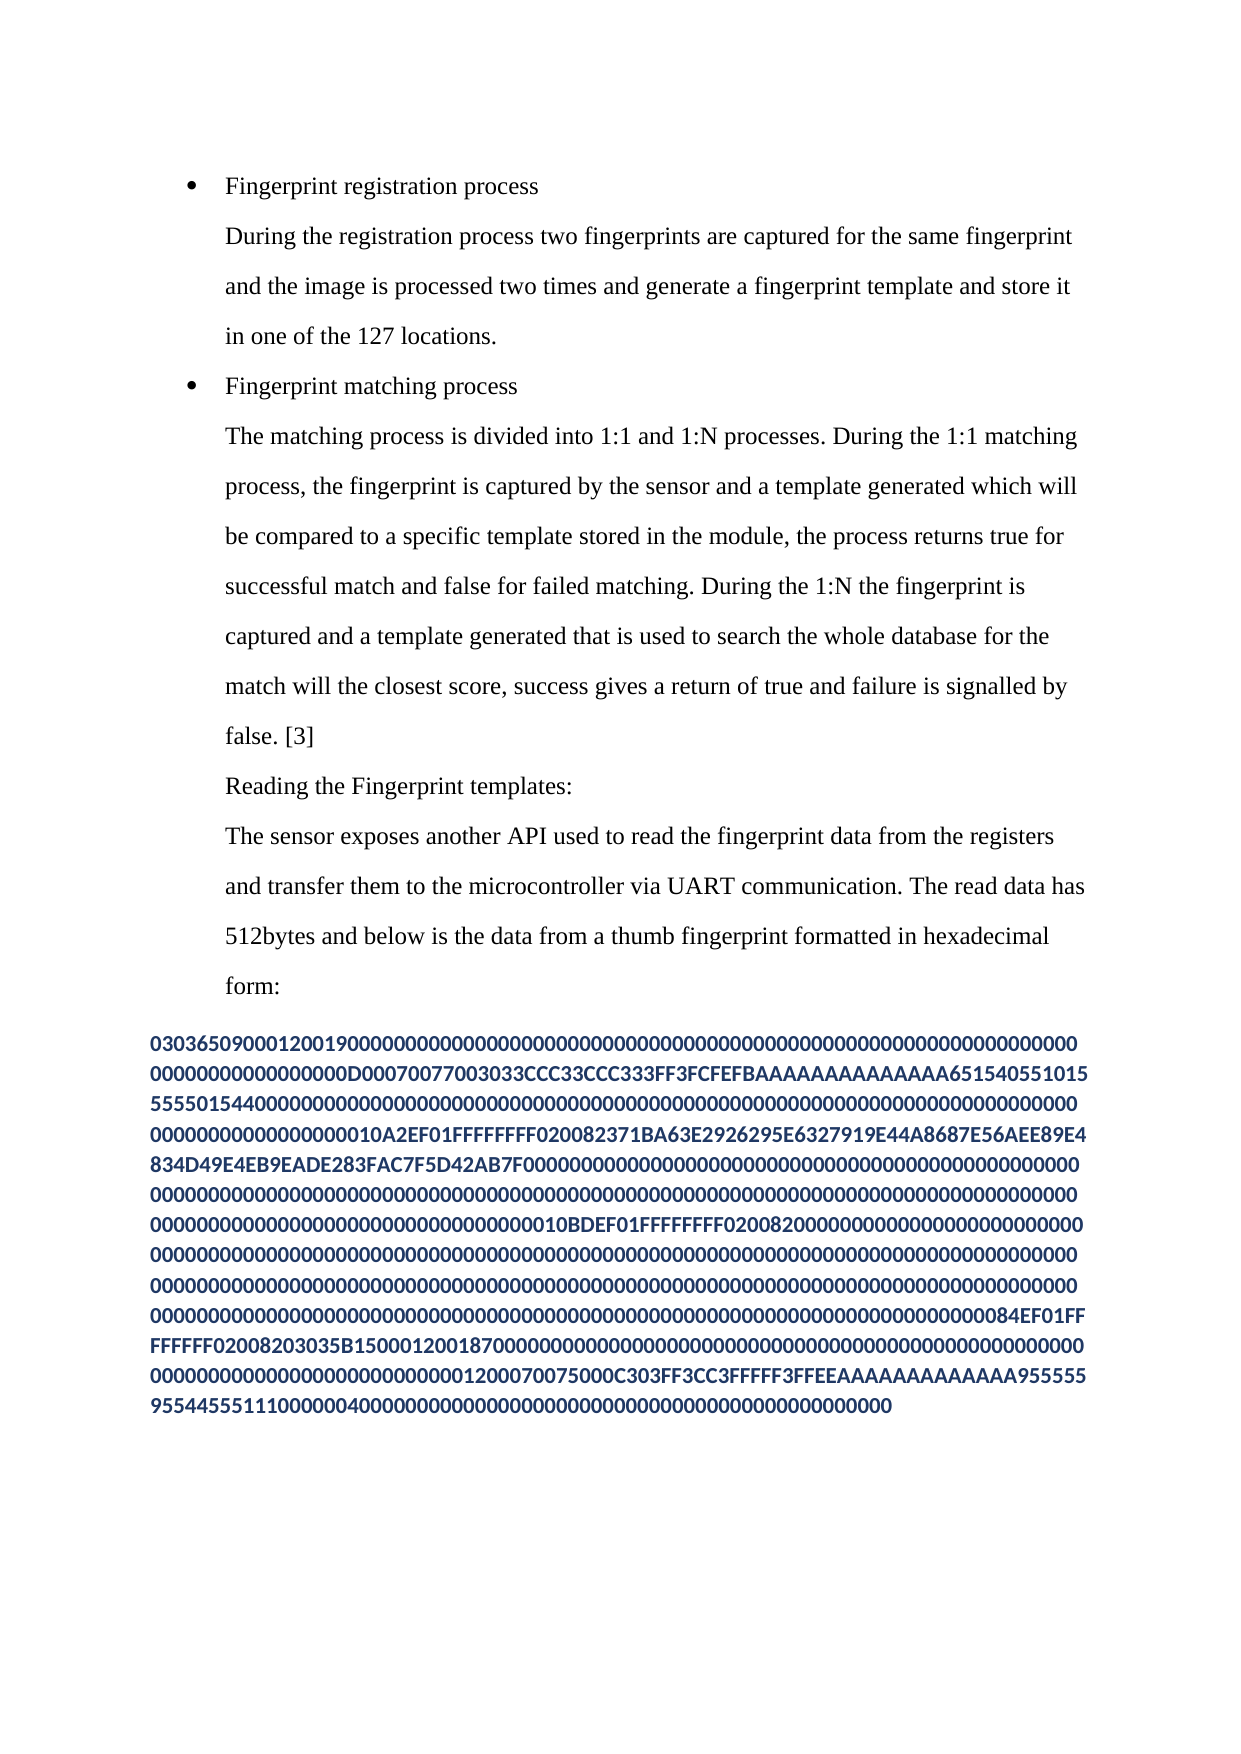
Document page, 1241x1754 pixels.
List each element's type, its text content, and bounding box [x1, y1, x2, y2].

list Reading the Fingerprint templates: [225, 750, 1090, 800]
list The sensor exposes another API used to read the fingerprint data from the registers and transfer them to the microcontroller via UART communication. The read data has 512bytes and below is the data from a thumb fingerprint formatted in hexadecimal form: [225, 800, 1090, 1000]
list The matching process is divided into 1:1 and 1:N processes. During the 1:1 matching process, the fingerprint is captured by the sensor and a template generated which will be compared to a specific template stored in the module, the process returns true for successful match and false for failed matching. During the 1:N the fingerprint is captured and a template generated that is used to search the whole database for the match will the closest score, success gives a return of true and failure is signalled by false. [225, 400, 1090, 750]
list Fingerprint matching process [187, 350, 1090, 400]
list Fingerprint registration process [187, 150, 1090, 200]
list During the registration process two fingerprints are captured for the same fingerprint and the image is processed two times and generate a fingerprint template and store it in one of the 127 locations. [225, 200, 1090, 350]
text 0303650900012001900000000000000000000000000000000000000000000000000000000000000000000000000000000D00070077003033CCC33CCC333FF3FCFEFBAAAAAAAAAAAAAA6515405510155555015440000000000000000000000000000000000000000000000000000000000000000000000000000000000000000010A2EF01FFFFFFFF020082371BA63E2926295E6327919E44A8687E56AEE89E4834D49E4EB9EADE283FAC7F5D42AB7F00000000000000000000000000000000000000000000000000000000000000000000000000000000000000000000000000000000000000000000000000000000000000000000000000000000000000000010BDEF01FFFFFFFF02008200000000000000000000000000000000000000000000000000000000000000000000000000000000000000000000000000000000000000000000000000000000000000000000000000000000000000000000000000000000000000000000000000000000000000000000000000000000000000000000000000000000000000000084EF01FFFFFFFF02008203035B1500012001870000000000000000000000000000000000000000000000000000000000000000000000000000001200070075000C303FF3CC3FFFFF3FFEEAAAAAAAAAAAAA9555559554455511100000040000000000000000000000000000000000000000000000 [150, 1029, 1090, 1420]
